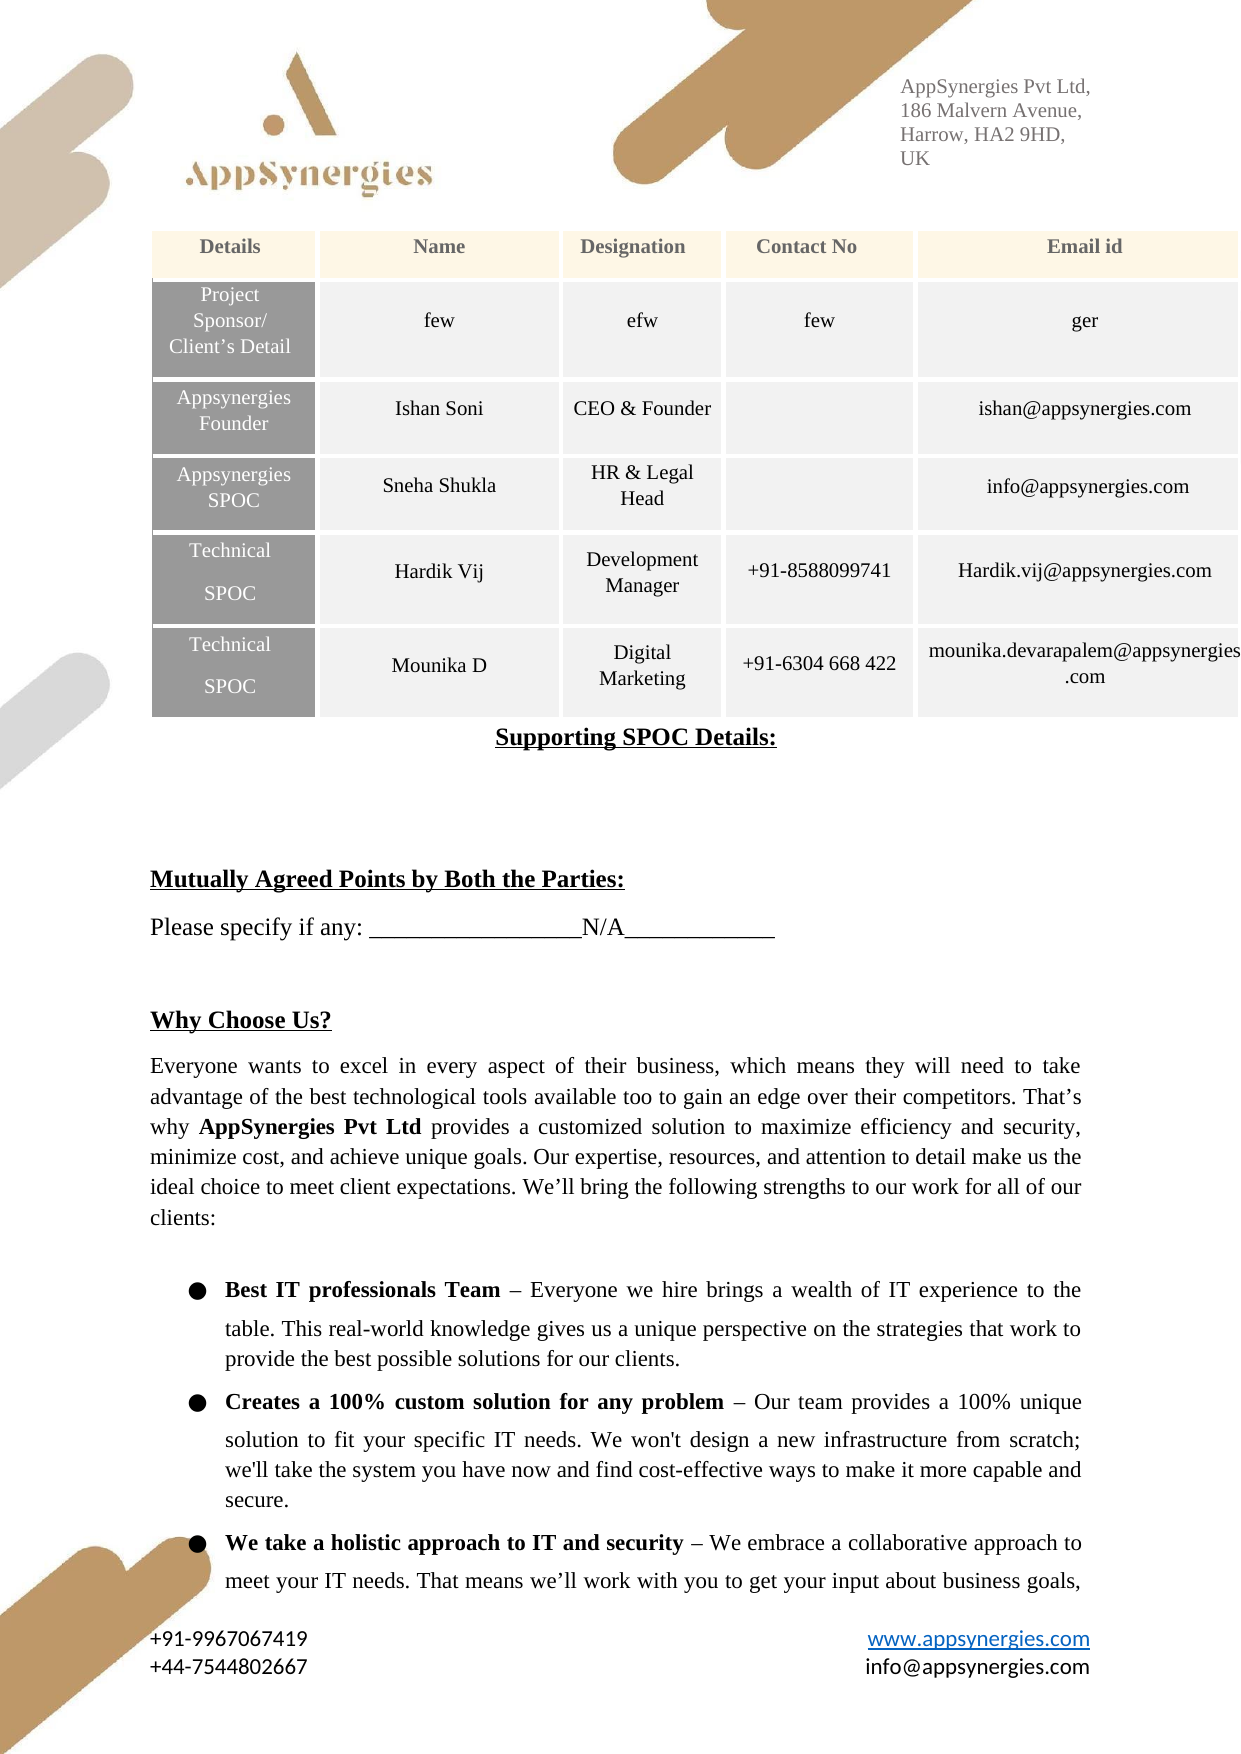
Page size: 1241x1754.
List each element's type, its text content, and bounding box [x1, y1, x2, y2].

table_cell Sneha Shukla [320, 458, 559, 530]
table_cell Appsynergies Founder [152, 378, 315, 454]
table_cell Hardik Vij [320, 535, 559, 624]
table_cell Ishan Soni [320, 382, 559, 454]
table_cell HR & Legal Head [563, 458, 721, 530]
table_cell Technical SPOC [152, 625, 315, 717]
table_header Contact No [726, 231, 913, 278]
text Supporting SPOC Details: [150, 722, 1122, 750]
table_cell ishan@appsynergies.com [918, 382, 1238, 454]
text Mutually Agreed Points by Both the Parties: [150, 864, 1122, 893]
table_cell +91-6304 668 422 [726, 628, 913, 717]
table_cell ger [918, 282, 1238, 377]
table_cell CEO & Founder [563, 382, 721, 454]
table_cell Appsynergies SPOC [152, 455, 315, 530]
table_cell +91-8588099741 [726, 535, 913, 624]
table_cell Development Manager [563, 535, 721, 624]
table_cell few [726, 282, 913, 377]
table_cell few [320, 282, 559, 377]
table_cell Digital Marketing [563, 628, 721, 717]
table_cell [726, 382, 913, 454]
table_cell [726, 458, 913, 530]
table_cell Mounika D [320, 628, 559, 717]
text Please specify if any: _________________N/A____________ [150, 912, 1122, 940]
table_cell Project Sponsor/ Client’s Detail [152, 279, 315, 377]
text Everyone wants to excel in every aspect of their business, which means they will need to take advantage of the best technological tools available too to gain an edge over their competitors. That’s why AppSynergies Pvt Ltd provides a customized solution to maximize efficiency and security, minimize cost, and achieve unique goals. Our expertise, resources, and attention to detail make us the ideal choice to meet client expectations. We’ll bring the following strengths to our work for all of our clients: [150, 1052, 1083, 1230]
table_cell efw [563, 282, 721, 377]
list Creates a 100% custom solution for any problem – Our team provides a 100% unique solution to fit your specific IT needs. We won't design a new infrastructure from scratch; we'll take the system you have now and find cost-effective ways to make it more capable and secure. [187, 1375, 1083, 1513]
list Best IT professionals Team – Everyone we hire brings a wealth of IT experience to the table. This real-world knowledge gives us a unique perspective on the strategies that work to provide the best possible solutions for our clients. [187, 1264, 1083, 1371]
table_header Designation [563, 231, 721, 278]
table_header Details [152, 231, 315, 278]
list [187, 1517, 1083, 1594]
table_cell Technical SPOC [152, 531, 315, 624]
table_header Name [320, 231, 559, 278]
picture [0, 0, 1241, 1754]
table_header Email id [918, 231, 1238, 278]
table_cell mounika.devarapalem@appsynergies.com [918, 628, 1238, 717]
text Why Choose Us? [150, 1005, 1122, 1033]
table_cell info@appsynergies.com [918, 458, 1238, 530]
table_cell Hardik.vij@appsynergies.com [918, 535, 1238, 624]
